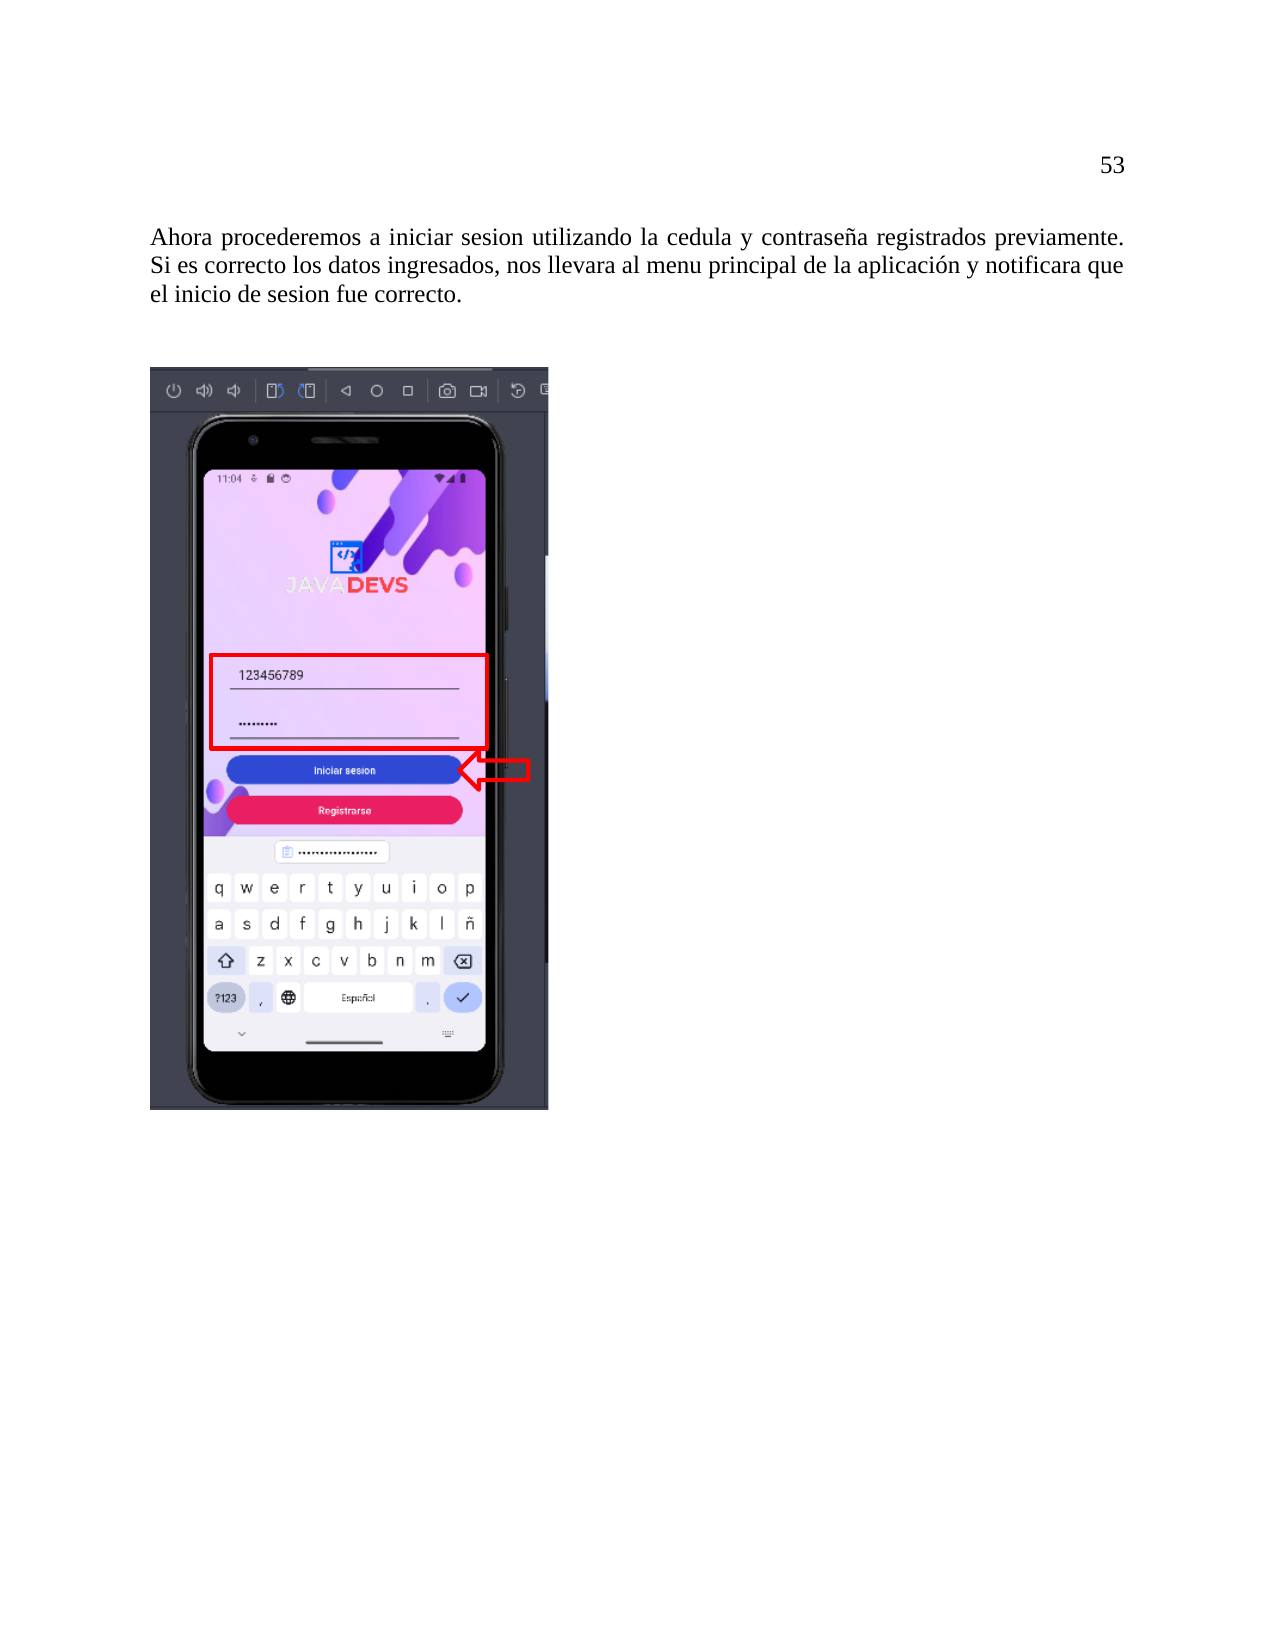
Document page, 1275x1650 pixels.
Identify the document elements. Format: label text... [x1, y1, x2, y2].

text Ahora procederemos a iniciar sesion utilizando la cedula y contraseña registrados previamente. Si es correcto los datos ingresados, nos llevara al menu principal de la aplicación y notificara que el inicio de sesion fue correcto. [150, 222, 1125, 308]
picture [150, 367, 549, 1110]
